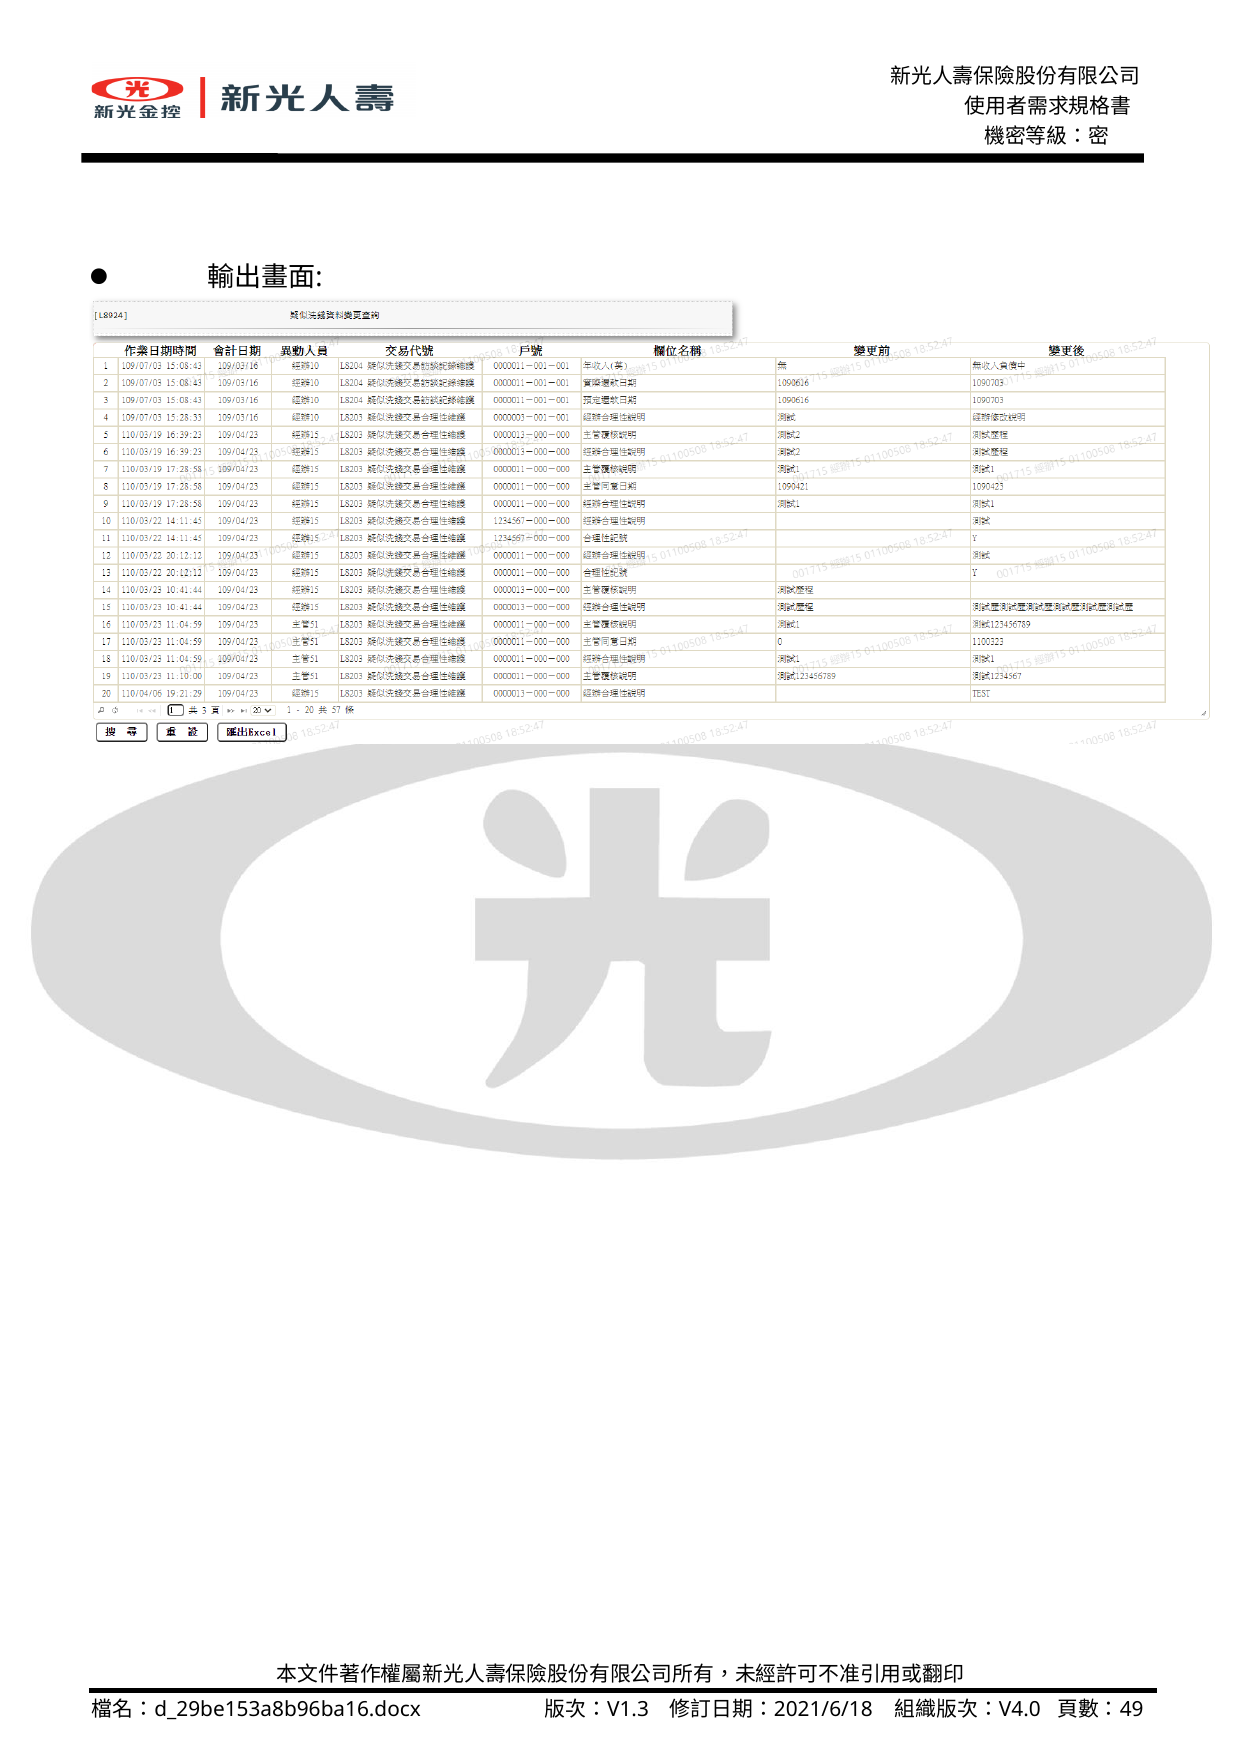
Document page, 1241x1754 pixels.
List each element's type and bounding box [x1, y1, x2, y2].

picture [91, 61, 417, 118]
picture [25, 295, 1215, 1166]
